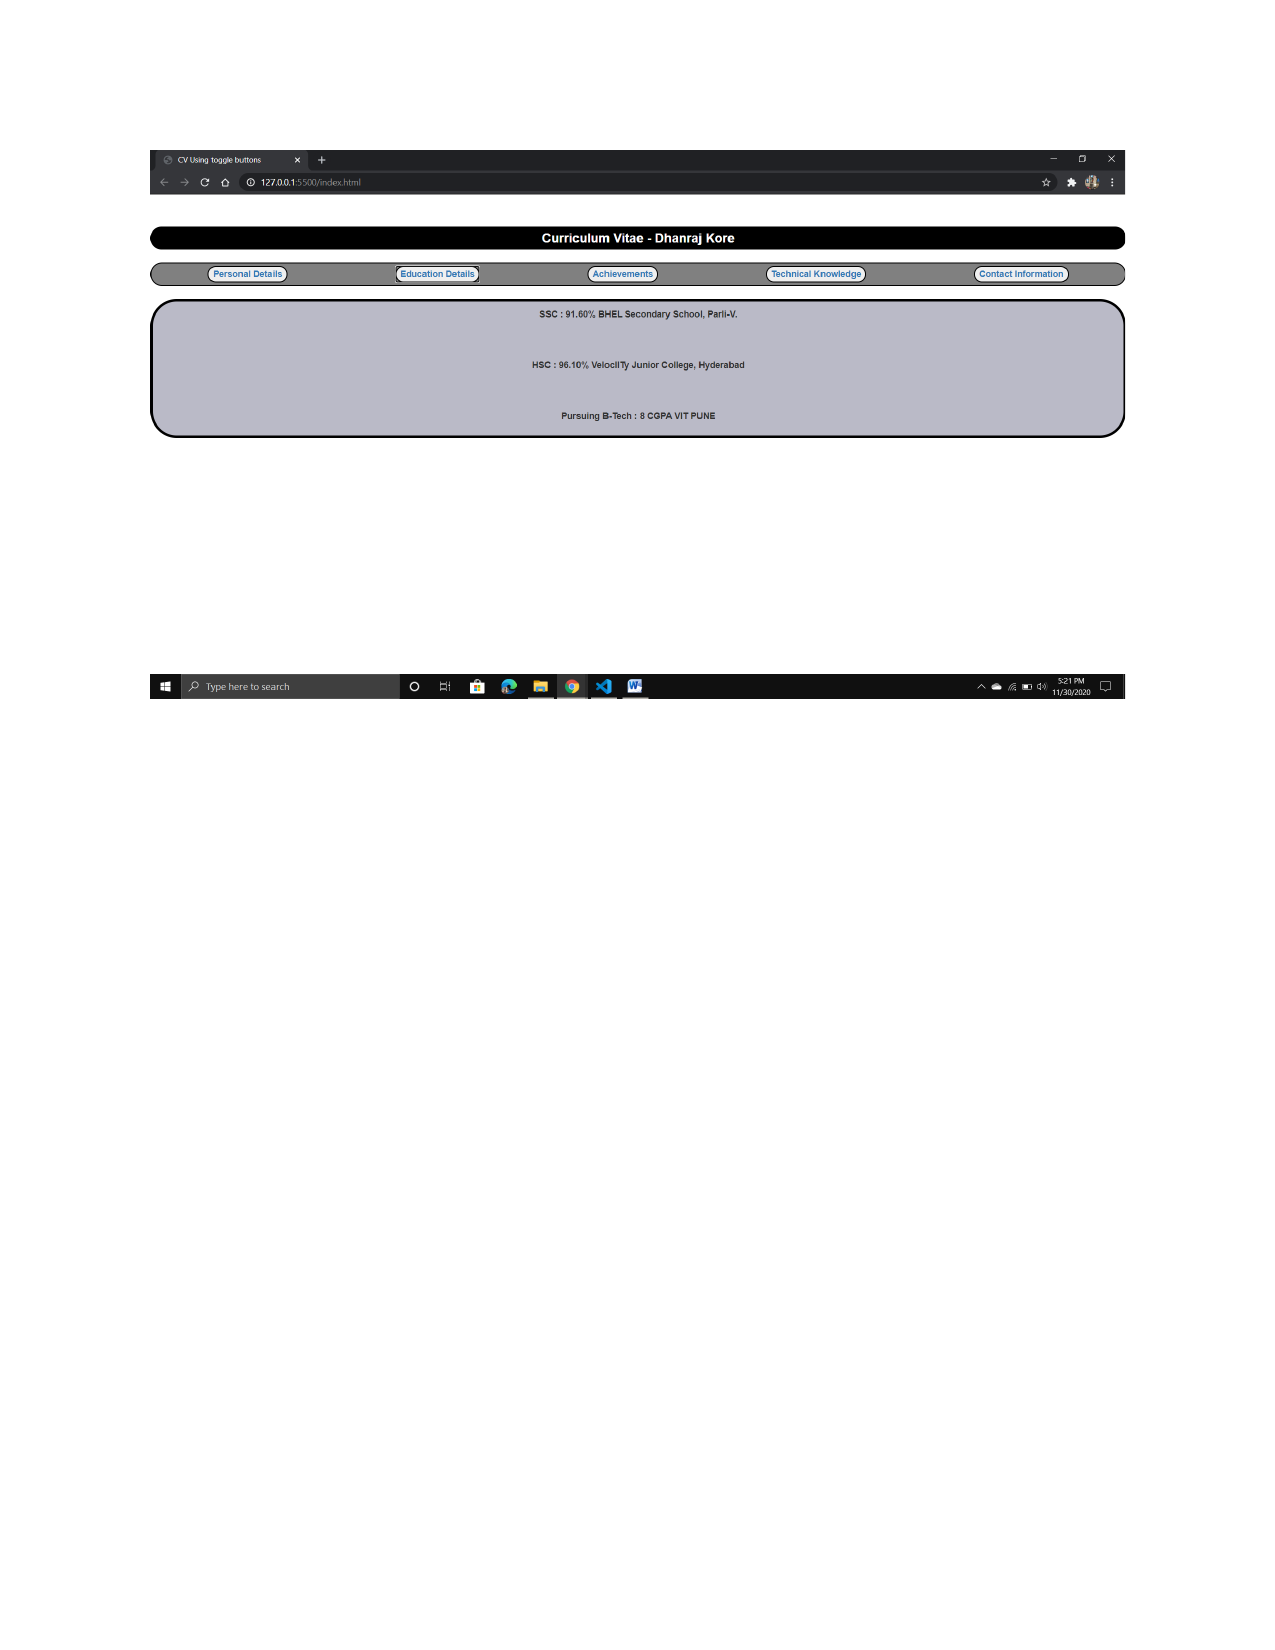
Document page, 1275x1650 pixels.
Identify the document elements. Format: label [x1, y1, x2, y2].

picture [150, 150, 1125, 699]
